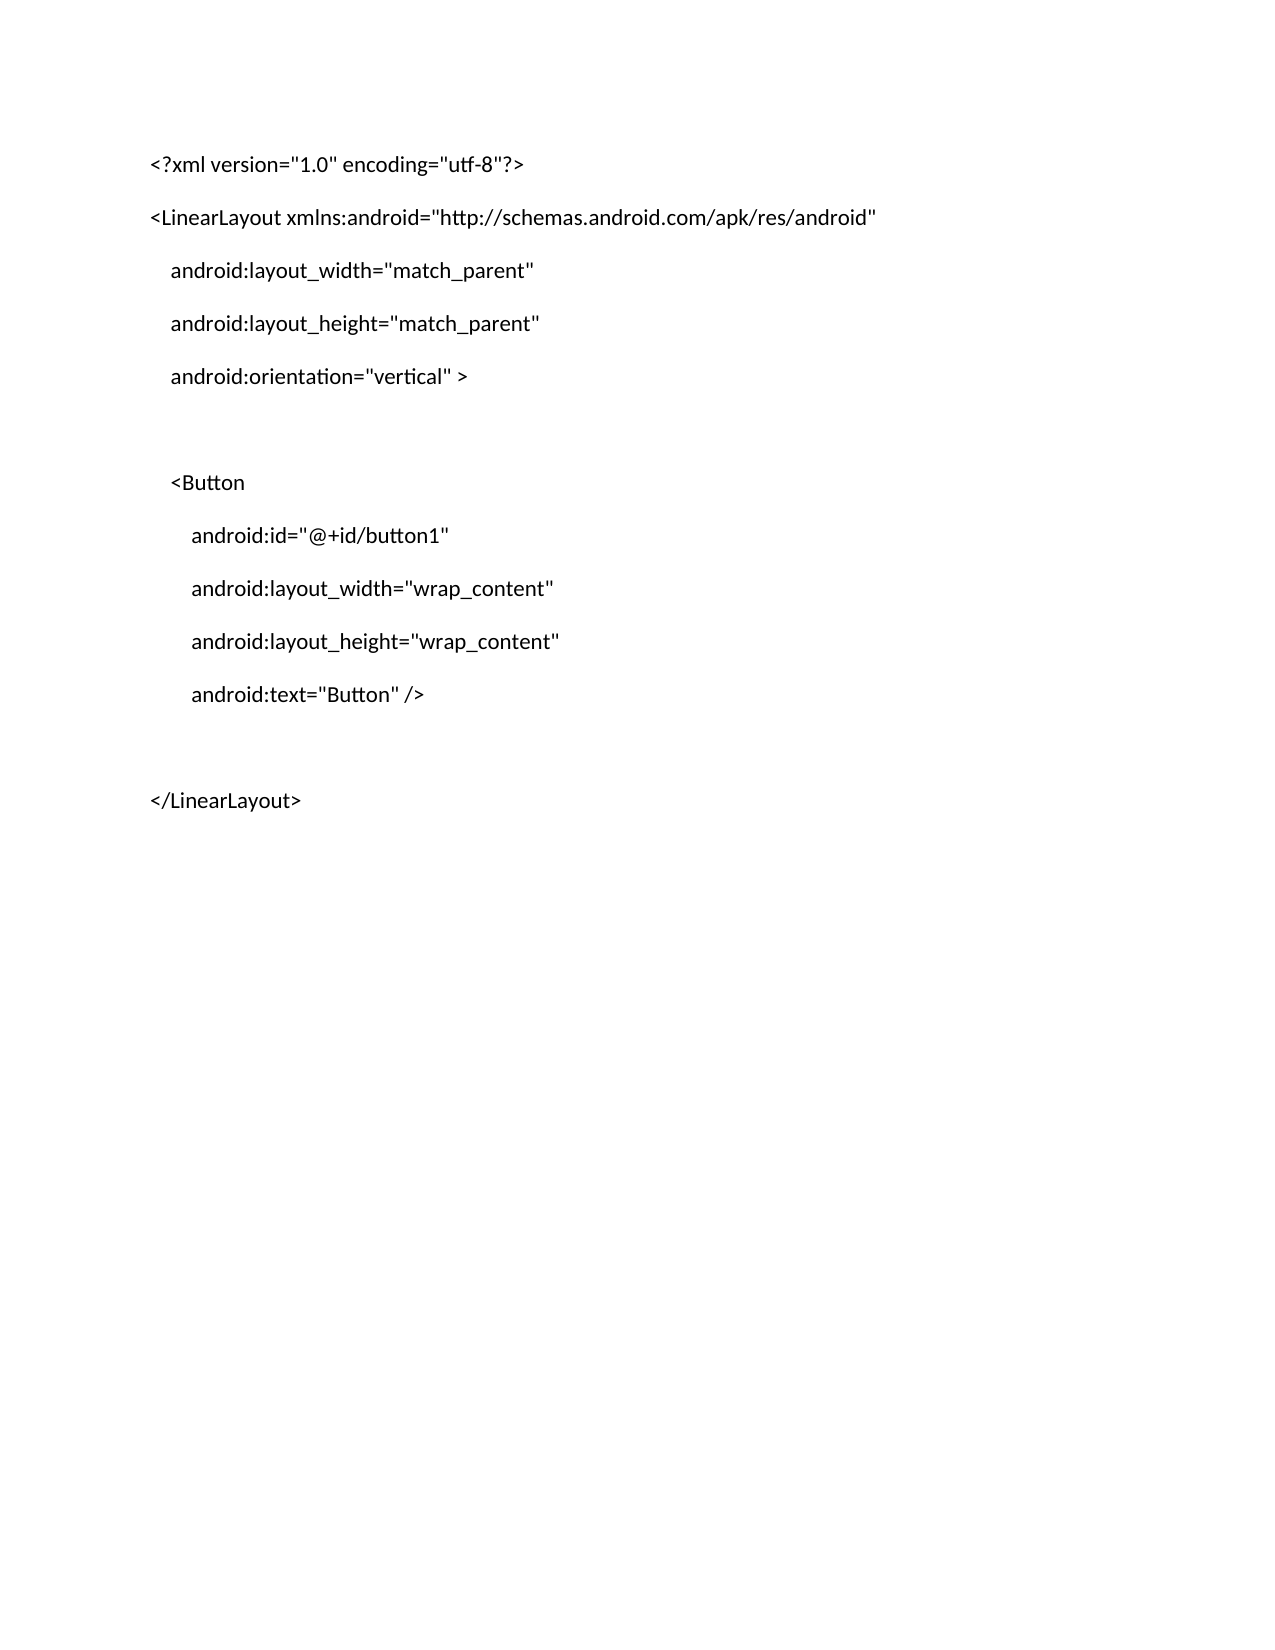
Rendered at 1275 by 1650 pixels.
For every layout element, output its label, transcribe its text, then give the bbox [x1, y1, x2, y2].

text android:text="Button" /> [150, 680, 1125, 708]
text android:orientation="vertical" > [150, 362, 1125, 390]
text android:layout_height="wrap_content" [150, 627, 1125, 655]
text android:layout_width="match_parent" [150, 256, 1125, 284]
text <Button [150, 468, 1125, 496]
text android:layout_width="wrap_content" [150, 574, 1125, 602]
text </LinearLayout> [150, 786, 1125, 814]
text <?xml version="1.0" encoding="utf-8"?> [150, 150, 1125, 178]
text <LinearLayout xmlns:android="http://schemas.android.com/apk/res/android" [150, 203, 1125, 231]
text android:id="@+id/button1" [150, 521, 1125, 549]
text android:layout_height="match_parent" [150, 309, 1125, 337]
